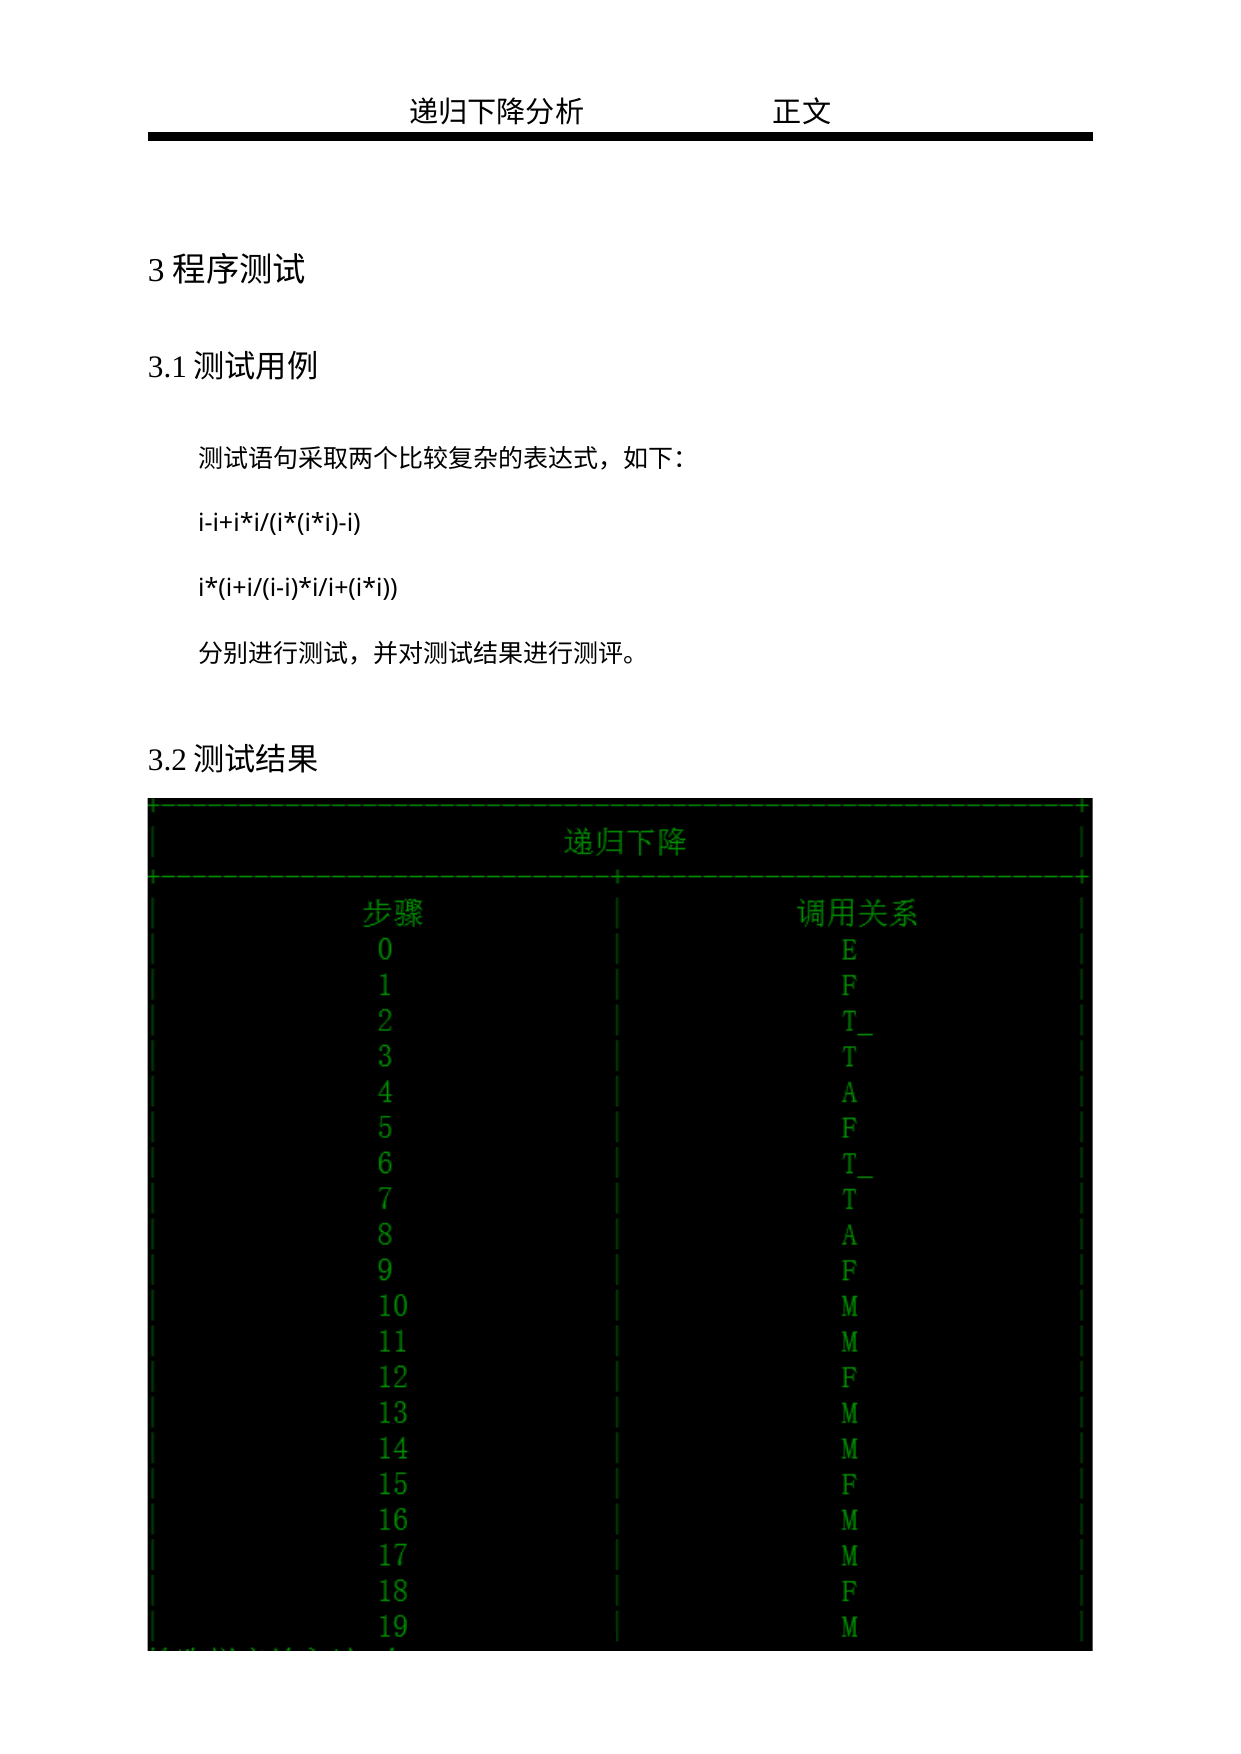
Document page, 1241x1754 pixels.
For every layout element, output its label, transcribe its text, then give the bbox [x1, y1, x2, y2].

text 程序测试 [148, 243, 1092, 291]
picture [147, 798, 1093, 1651]
list 3.2测试结果 [148, 734, 1092, 779]
text i*(i+i/(i-i)*i/i+(i*i)) [154, 554, 1092, 619]
list 3.1测试用例 [148, 341, 1092, 386]
text i-i+i*i/(i*(i*i)-i) [154, 489, 1092, 554]
text 测试语句采取两个比较复杂的表达式，如下： [154, 424, 1092, 489]
text 分别进行测试，并对测试结果进行测评。 [154, 619, 1092, 684]
